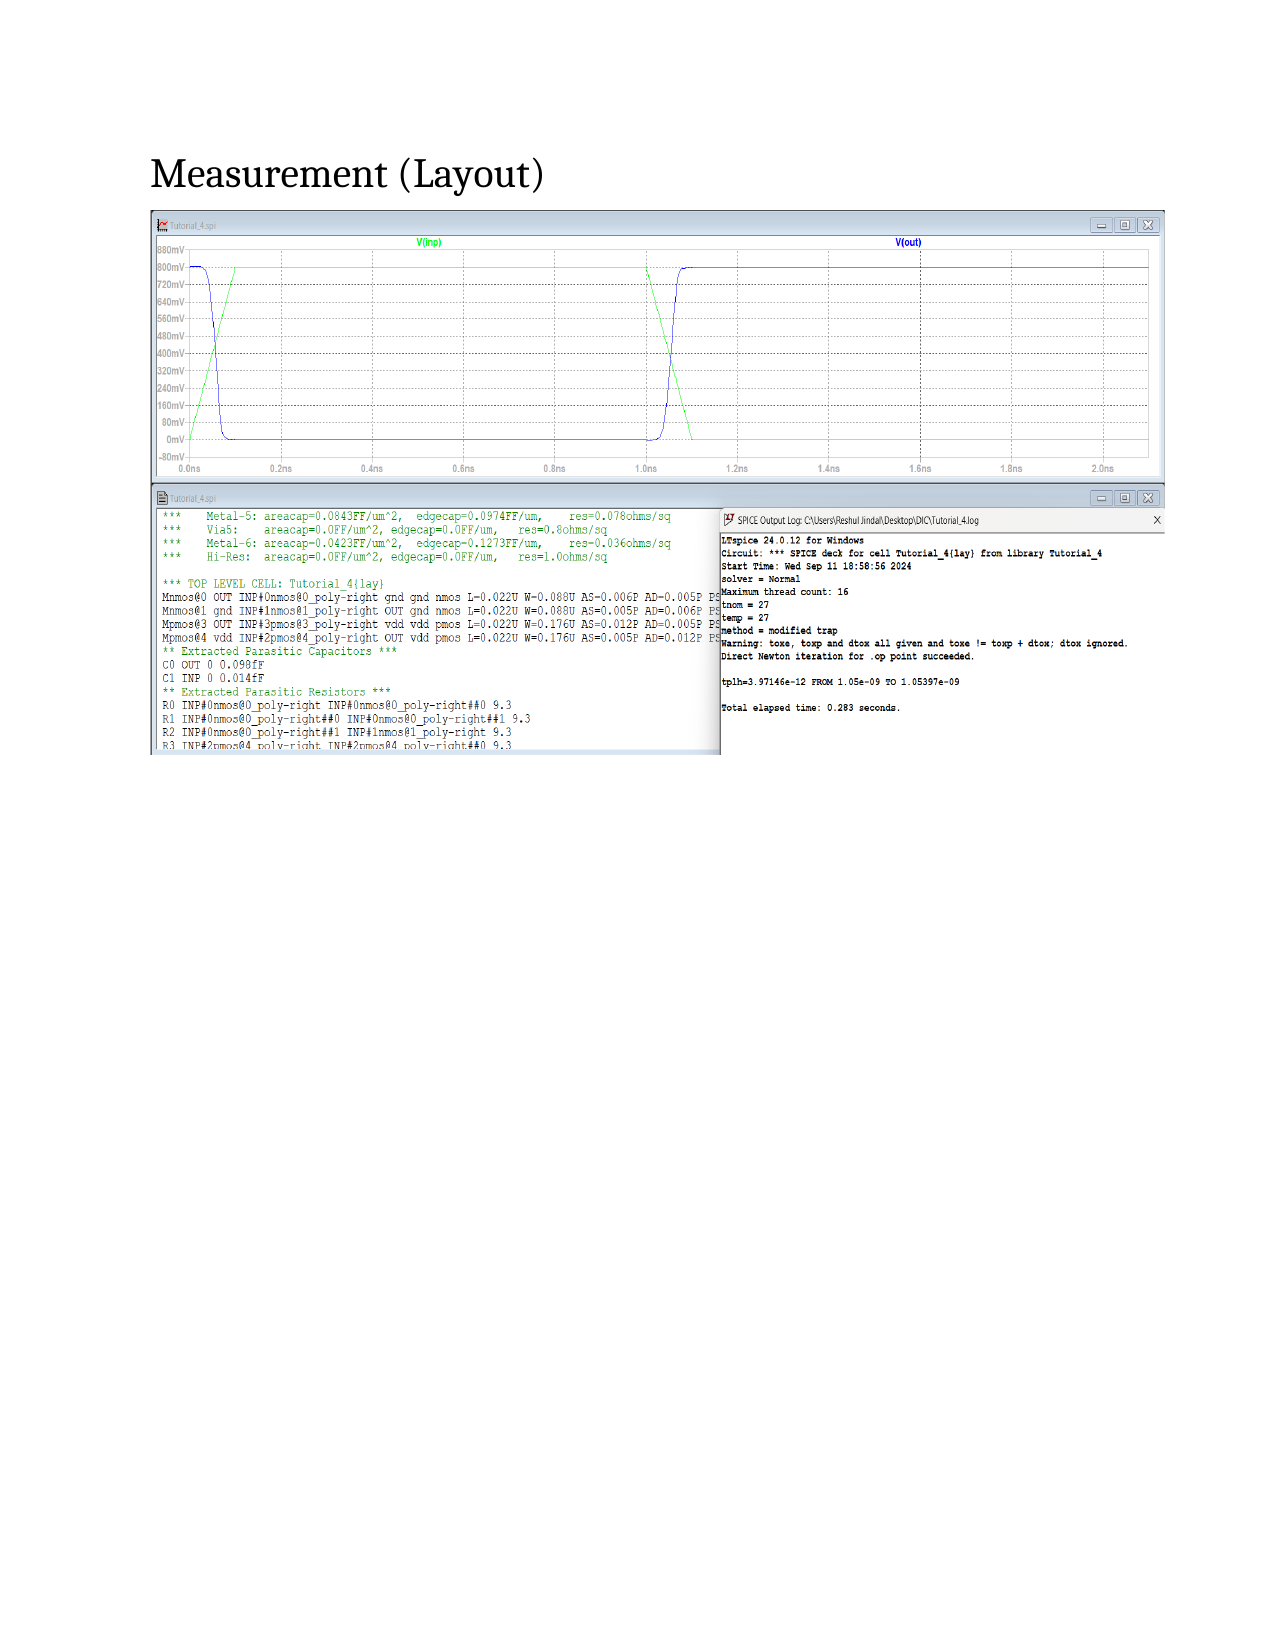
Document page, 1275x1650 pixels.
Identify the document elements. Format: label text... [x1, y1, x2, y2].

picture [150, 210, 1165, 755]
subtitle Measurement (Layout) [150, 150, 1125, 198]
